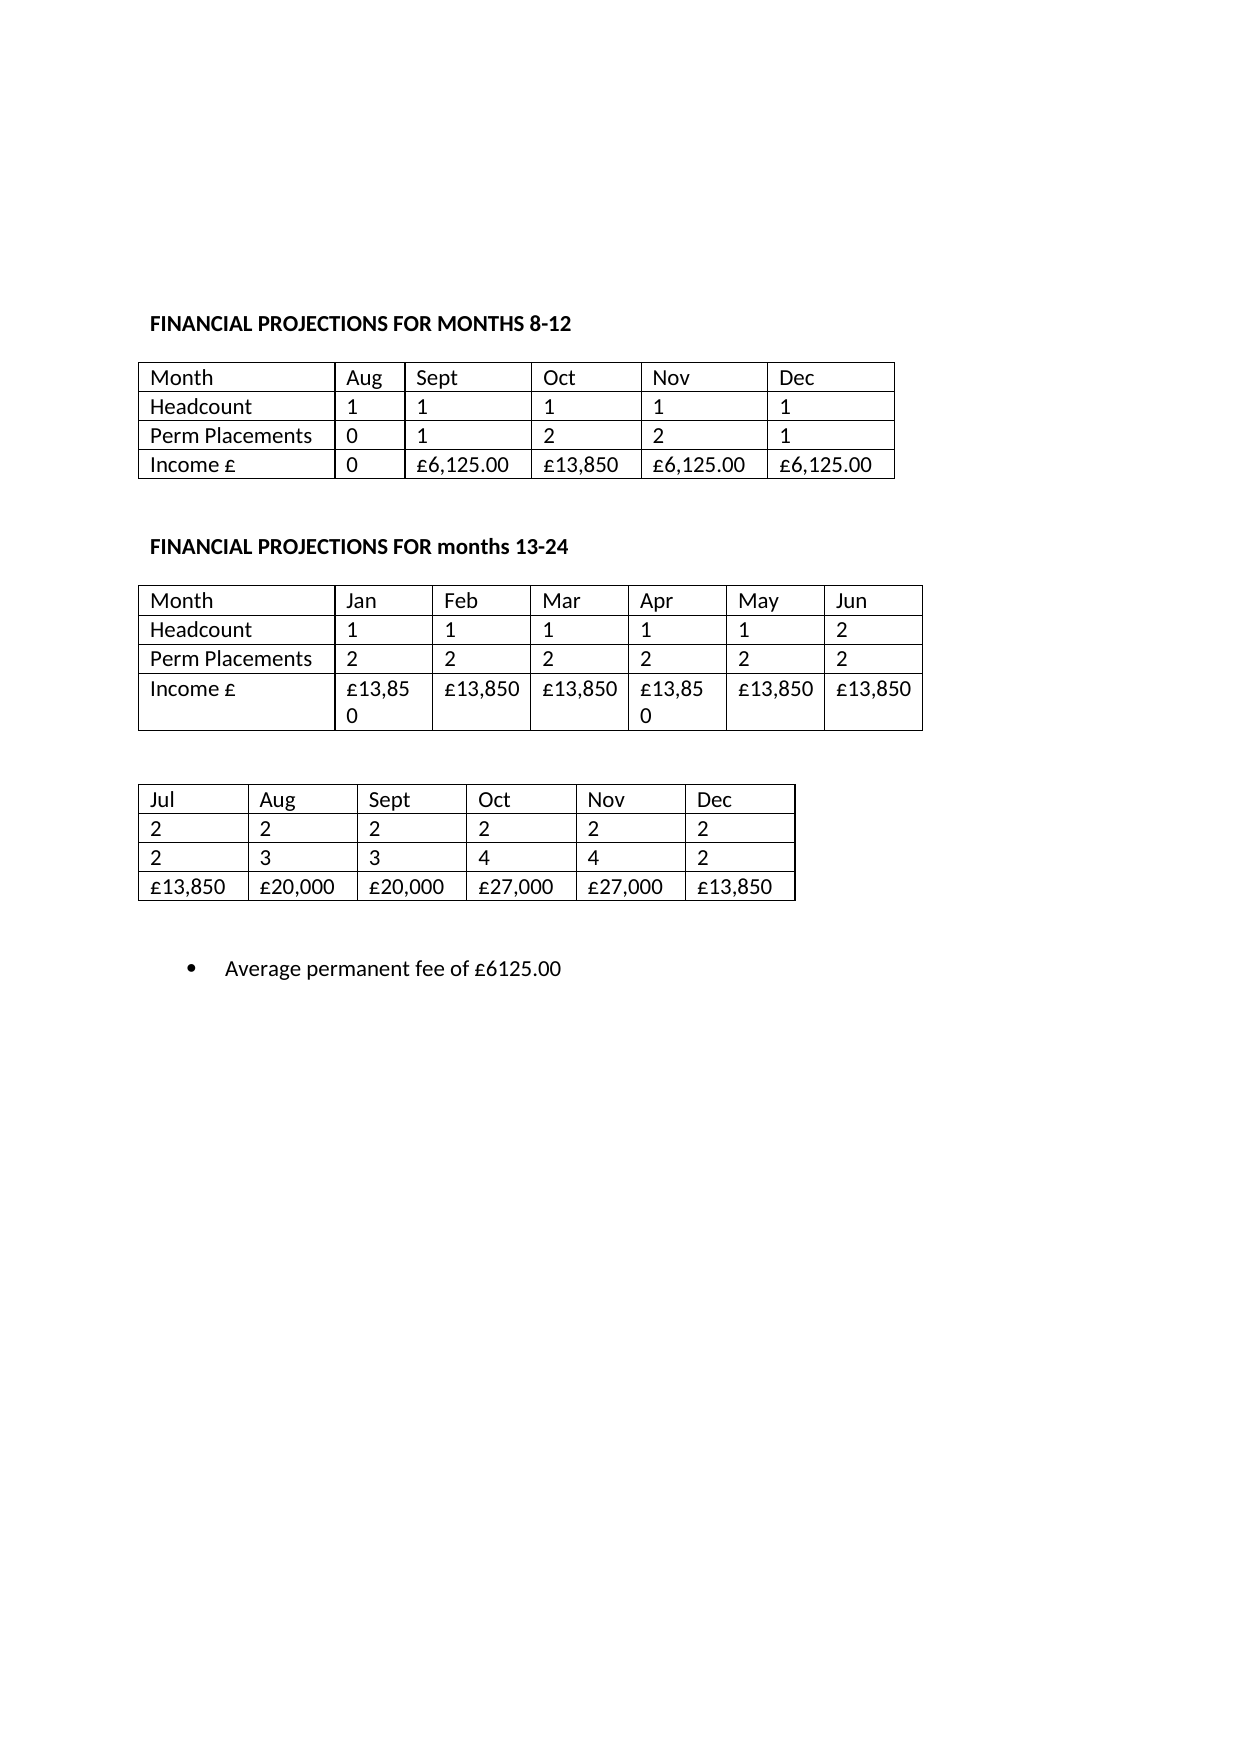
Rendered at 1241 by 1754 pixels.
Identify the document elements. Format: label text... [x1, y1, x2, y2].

table_cell Perm Placements [139, 645, 334, 673]
table_cell 0 [336, 421, 404, 449]
table_cell 4 [467, 843, 576, 871]
table_header Mar [531, 586, 628, 614]
table_header Nov [577, 785, 685, 813]
table_cell 1 [336, 392, 404, 420]
table_cell 1 [406, 392, 531, 420]
table_cell £13,850 [629, 674, 726, 730]
table_cell 1 [336, 616, 432, 643]
table_cell 2 [467, 814, 576, 842]
table_cell 2 [531, 645, 628, 673]
table_header Feb [433, 586, 530, 614]
table_cell Income £ [139, 674, 334, 730]
table_cell 2 [433, 645, 530, 673]
table_cell 1 [768, 421, 894, 449]
table_cell 1 [642, 392, 767, 420]
table_cell £13,850 [433, 674, 530, 730]
table_cell 3 [358, 843, 466, 871]
table_cell 2 [825, 616, 922, 643]
table_cell £27,000 [577, 872, 685, 900]
table_cell Perm Placements [139, 421, 334, 449]
table_header Nov [642, 363, 767, 391]
table_header Aug [336, 363, 404, 391]
table_header Oct [467, 785, 576, 813]
table_cell 2 [139, 814, 248, 842]
table_cell 2 [642, 421, 767, 449]
table_header Month [139, 586, 334, 614]
table_cell 1 [406, 421, 531, 449]
table_cell £6,125.00 [642, 450, 767, 478]
table_cell 2 [249, 814, 357, 842]
table_cell 2 [686, 814, 794, 842]
table_header Month [139, 363, 334, 391]
table_header Jun [825, 586, 922, 614]
table_cell Headcount [139, 616, 334, 643]
table_cell 1 [433, 616, 530, 643]
table_cell 2 [577, 814, 685, 842]
table_header Jul [139, 785, 248, 813]
table_cell Income £ [139, 450, 334, 478]
table_cell 2 [358, 814, 466, 842]
table_cell 1 [768, 392, 894, 420]
table_cell £20,000 [358, 872, 466, 900]
table_cell £13,850 [686, 872, 794, 900]
table_cell £13,850 [336, 674, 432, 730]
table_header Dec [686, 785, 794, 813]
table_header Sept [358, 785, 466, 813]
table_cell Headcount [139, 392, 334, 420]
table_header May [727, 586, 824, 614]
table_cell 2 [825, 645, 922, 673]
table_header Dec [768, 363, 894, 391]
table_cell 1 [727, 616, 824, 643]
table_cell £6,125.00 [768, 450, 894, 478]
table_cell 2 [139, 843, 248, 871]
table_cell £13,850 [825, 674, 922, 730]
table_cell 2 [532, 421, 641, 449]
table_header Oct [532, 363, 641, 391]
table_cell £13,850 [532, 450, 641, 478]
table_cell £20,000 [249, 872, 357, 900]
table_cell 4 [577, 843, 685, 871]
list Average permanent fee of £6125.00 [187, 954, 1090, 982]
table_cell 2 [727, 645, 824, 673]
table_cell £13,850 [531, 674, 628, 730]
table_cell £13,850 [727, 674, 824, 730]
table_header Jan [336, 586, 432, 614]
table_cell 3 [249, 843, 357, 871]
table_header Apr [629, 586, 726, 614]
text FINANCIAL PROJECTIONS FOR MONTHS 8-12 [150, 309, 1090, 337]
table_cell £27,000 [467, 872, 576, 900]
table_cell 2 [336, 645, 432, 673]
table_cell 2 [629, 645, 726, 673]
table_cell 1 [532, 392, 641, 420]
text FINANCIAL PROJECTIONS FOR months 13-24 [150, 532, 1090, 560]
table_cell 1 [629, 616, 726, 643]
table_header Aug [249, 785, 357, 813]
table_cell 2 [686, 843, 794, 871]
table_cell £6,125.00 [406, 450, 531, 478]
table_cell 0 [336, 450, 404, 478]
table_header Sept [406, 363, 531, 391]
table_cell 1 [531, 616, 628, 643]
table_cell £13,850 [139, 872, 248, 900]
